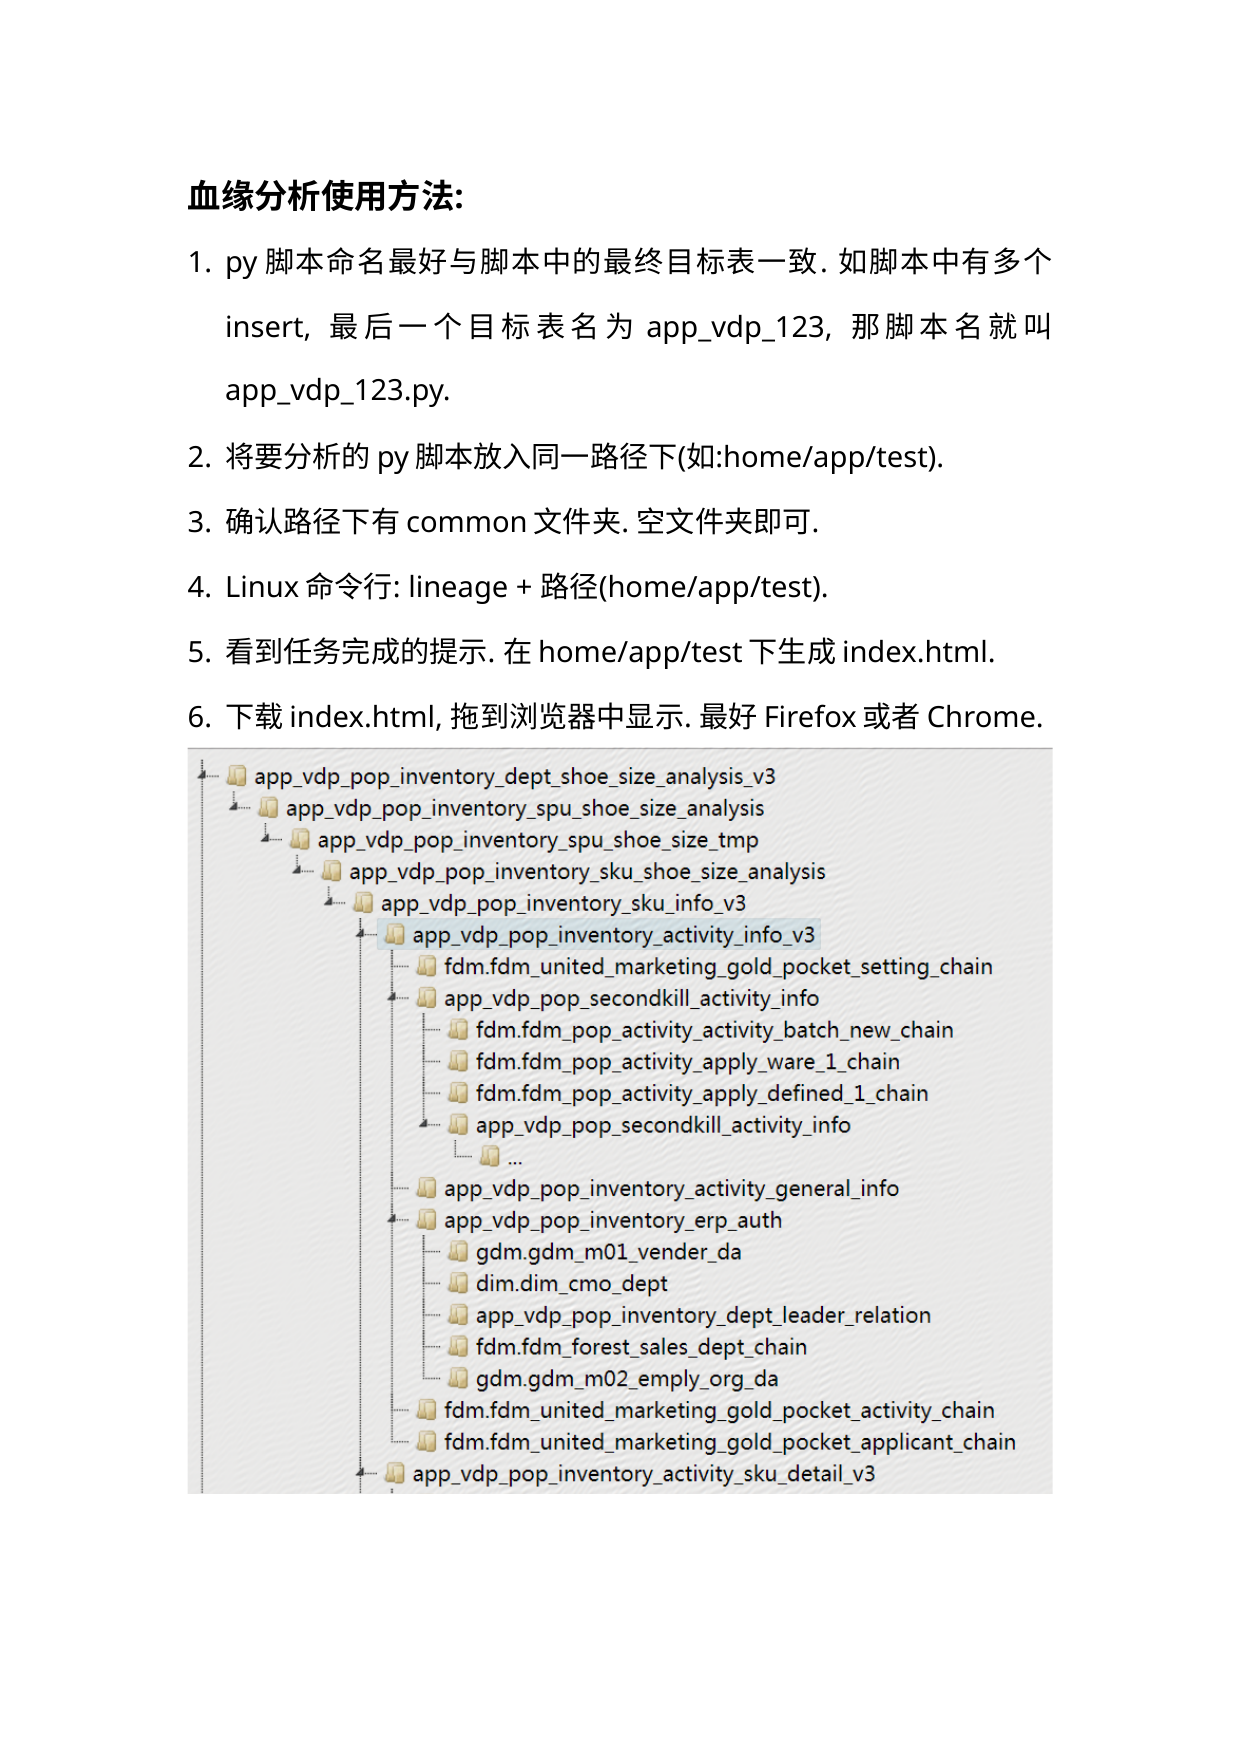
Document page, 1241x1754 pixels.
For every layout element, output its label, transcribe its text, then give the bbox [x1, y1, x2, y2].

text 血缘分析使用方法: [187, 162, 1053, 227]
picture [187, 747, 1053, 1494]
list 确认路径下有common文件夹. 空文件夹即可. [187, 487, 1053, 552]
list py脚本命名最好与脚本中的最终目标表一致. 如脚本中有多个insert, 最后一个目标表名为app_vdp_123, 那脚本名就叫app_vdp_123.py. [187, 227, 1053, 422]
list Linux命令行: lineage + 路径(home/app/test). [187, 552, 1053, 617]
list 下载index.html, 拖到浏览器中显示. 最好Firefox或者Chrome. [187, 682, 1053, 747]
list 将要分析的py脚本放入同一路径下(如:home/app/test). [187, 422, 1053, 487]
list 看到任务完成的提示. 在home/app/test下生成index.html. [187, 617, 1053, 682]
